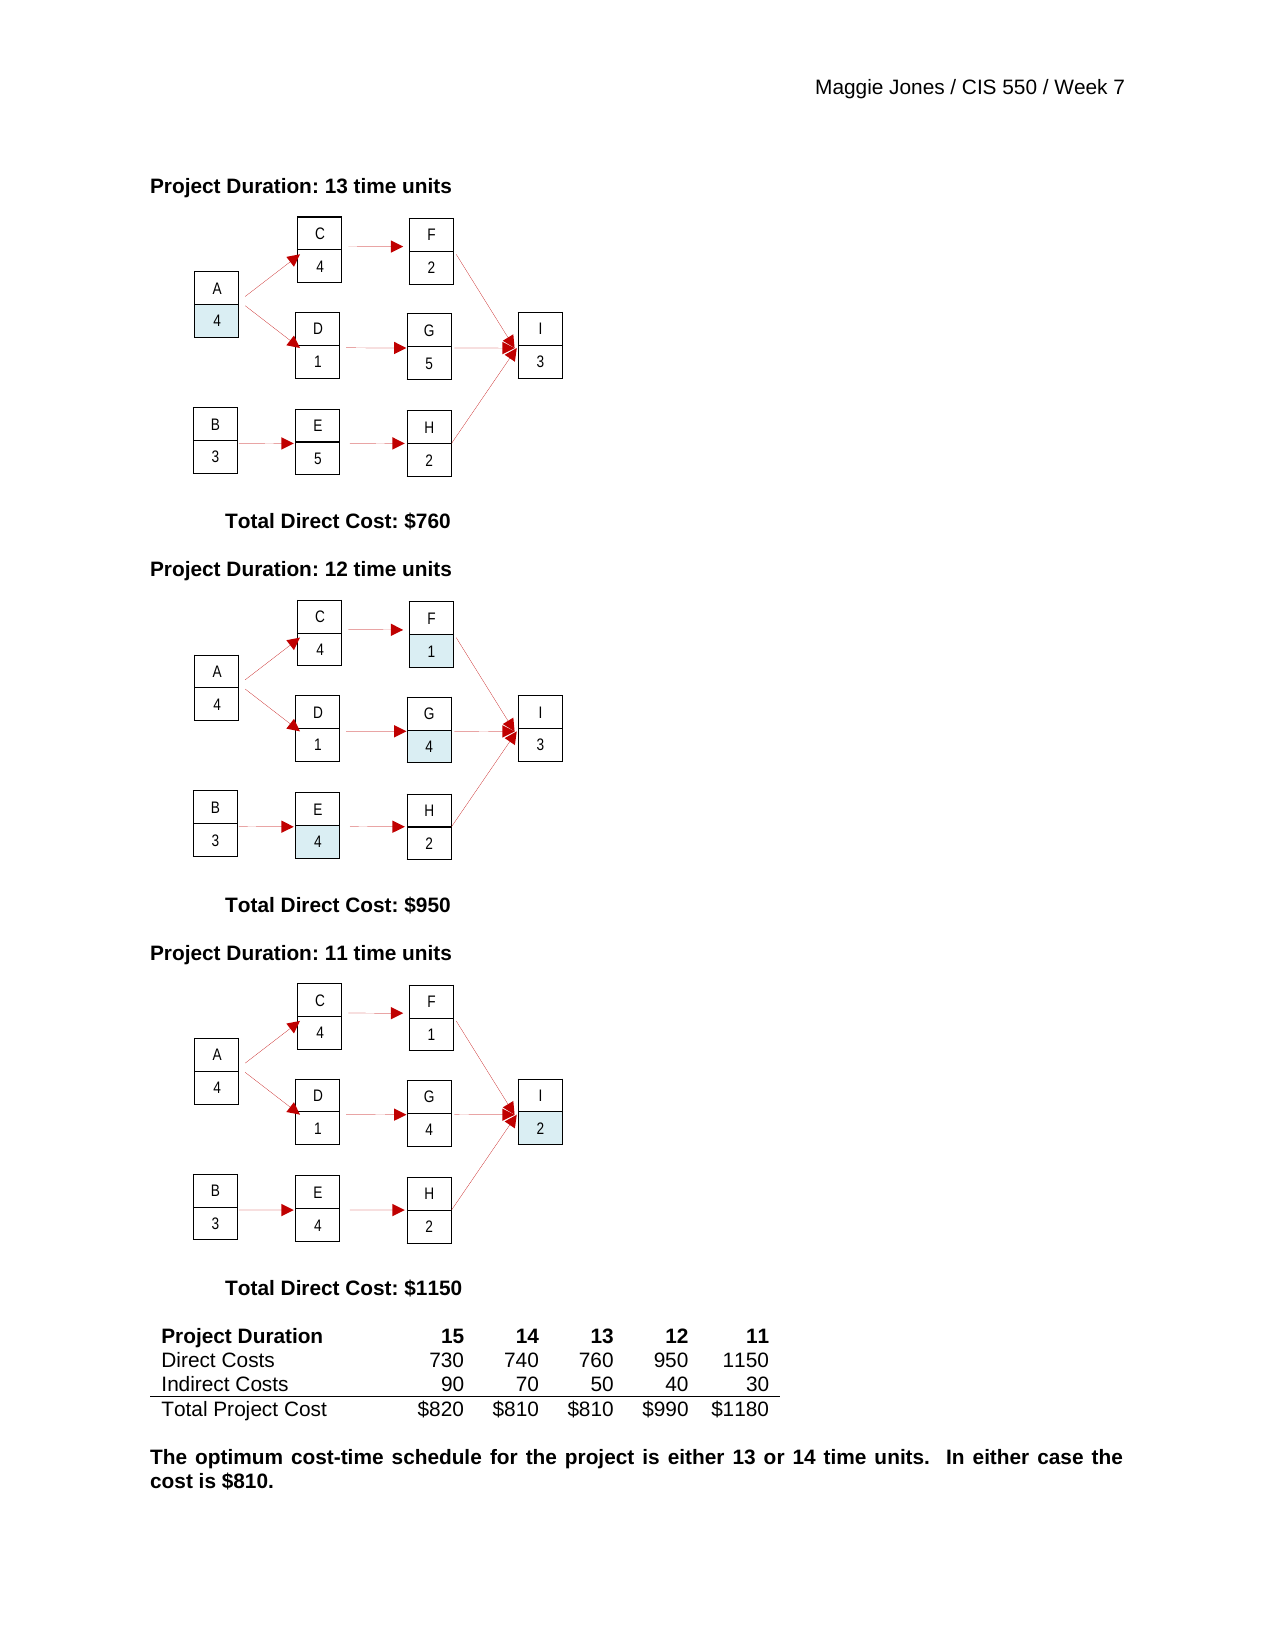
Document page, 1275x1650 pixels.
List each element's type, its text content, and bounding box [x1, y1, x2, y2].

table_cell 70 [475, 1372, 550, 1396]
text Total Direct Cost: $760 [150, 509, 1125, 533]
table_header 15 [400, 1324, 475, 1348]
table_cell 730 [400, 1348, 475, 1372]
text Total Direct Cost: $950 [150, 893, 1125, 917]
table_cell Total Project Cost [150, 1397, 400, 1421]
table_header 12 [625, 1324, 699, 1348]
table_header 14 [475, 1324, 550, 1348]
text Project Duration: 12 time units [150, 557, 1125, 581]
text Total Direct Cost: $1150 [150, 1276, 1125, 1300]
table_cell $990 [625, 1397, 699, 1421]
table_cell 30 [700, 1372, 780, 1396]
table_cell $810 [550, 1397, 625, 1421]
table_cell Indirect Costs [150, 1372, 400, 1396]
table_header 11 [700, 1324, 780, 1348]
text The optimum cost-time schedule for the project is either 13 or 14 time units. In either case the cost is $810. [150, 1445, 1125, 1493]
table_cell $810 [475, 1397, 550, 1421]
text Project Duration: 11 time units [150, 941, 1125, 964]
table_cell 90 [400, 1372, 475, 1396]
text Project Duration: 13 time units [150, 174, 1125, 198]
table_cell 40 [625, 1372, 699, 1396]
table_cell 50 [550, 1372, 625, 1396]
table_cell 760 [550, 1348, 625, 1372]
table_header 13 [550, 1324, 625, 1348]
table_cell 740 [475, 1348, 550, 1372]
table_cell 950 [625, 1348, 699, 1372]
table_cell Direct Costs [150, 1348, 400, 1372]
table_cell 1150 [700, 1348, 780, 1372]
table_cell $820 [400, 1397, 475, 1421]
table_header Project Duration [150, 1324, 400, 1348]
table_cell $1180 [700, 1397, 780, 1421]
